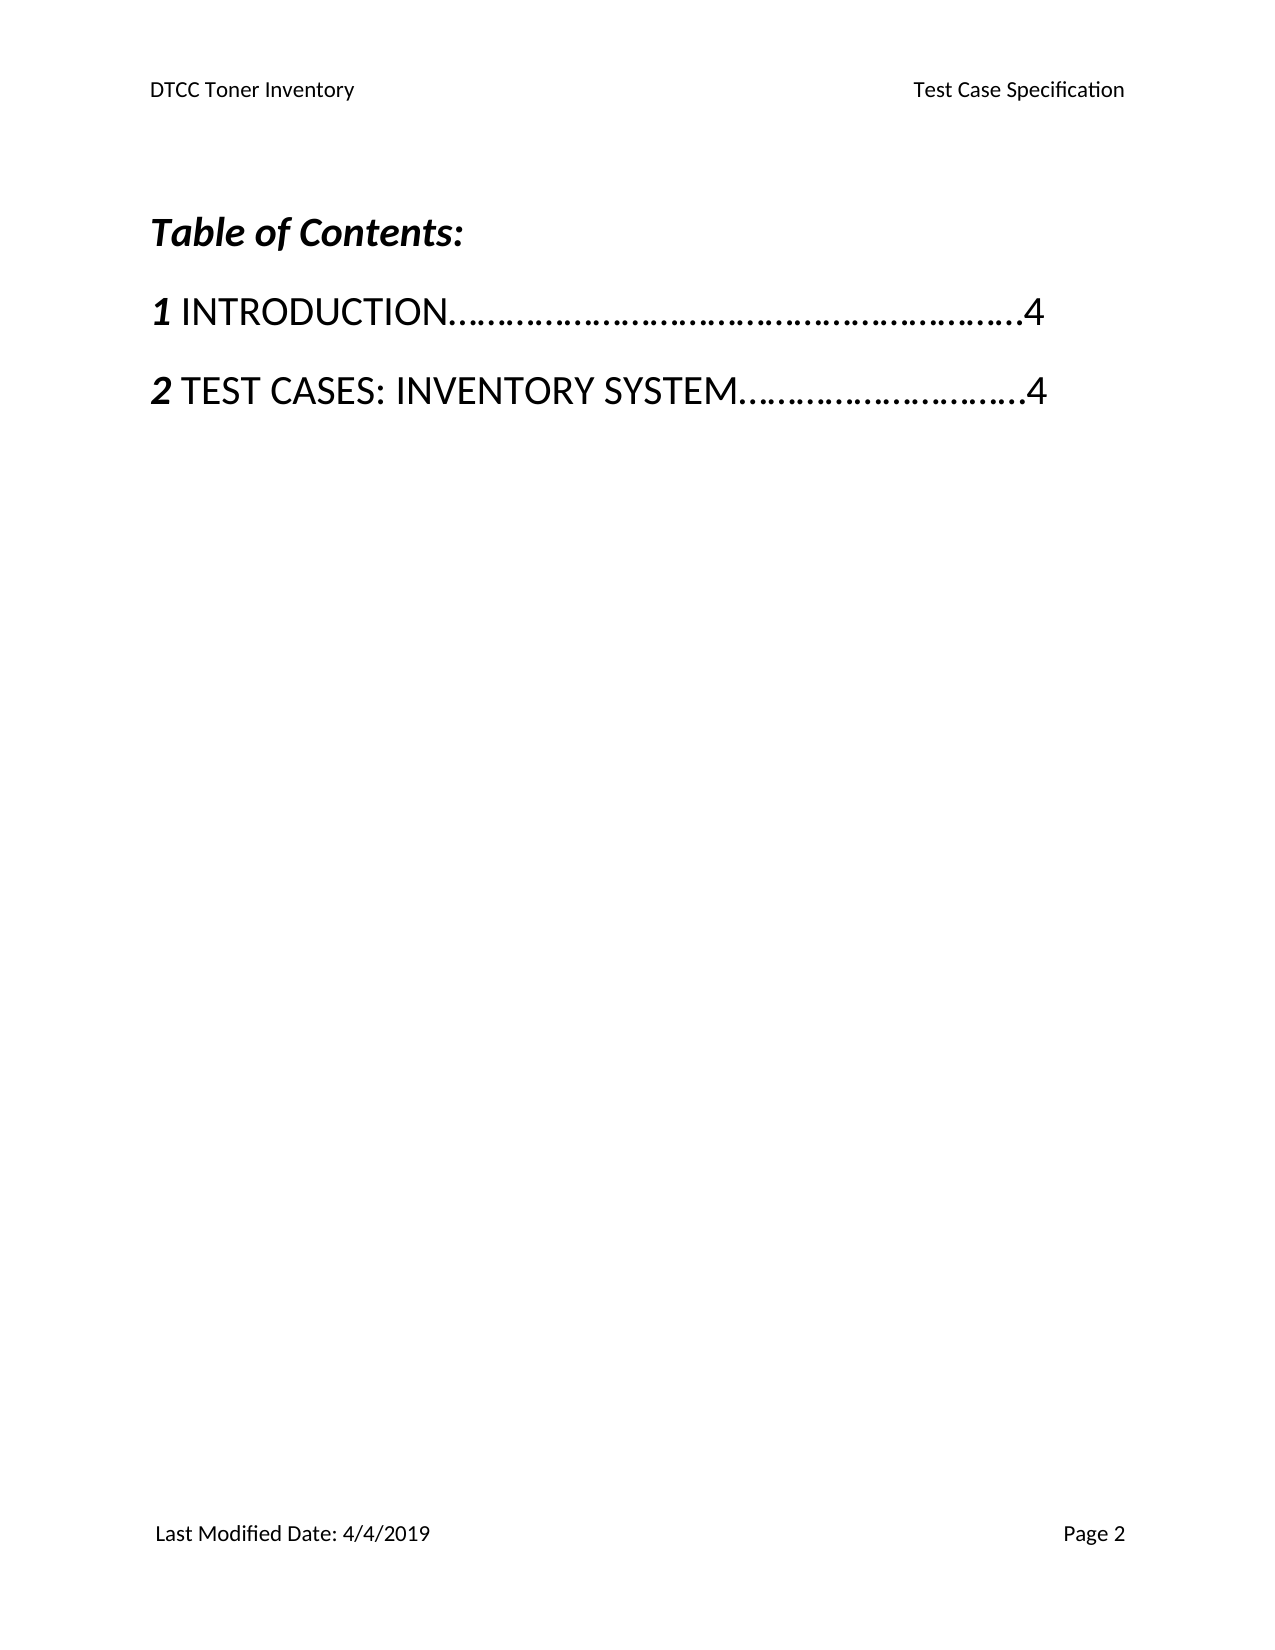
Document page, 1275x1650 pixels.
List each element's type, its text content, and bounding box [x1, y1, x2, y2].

text 1 INTRODUCTION……………………………………………………4 [150, 285, 1125, 336]
text 2 TEST CASES: INVENTORY SYSTEM…………………………4 [150, 364, 1125, 415]
text Table of Contents: [150, 206, 1125, 257]
